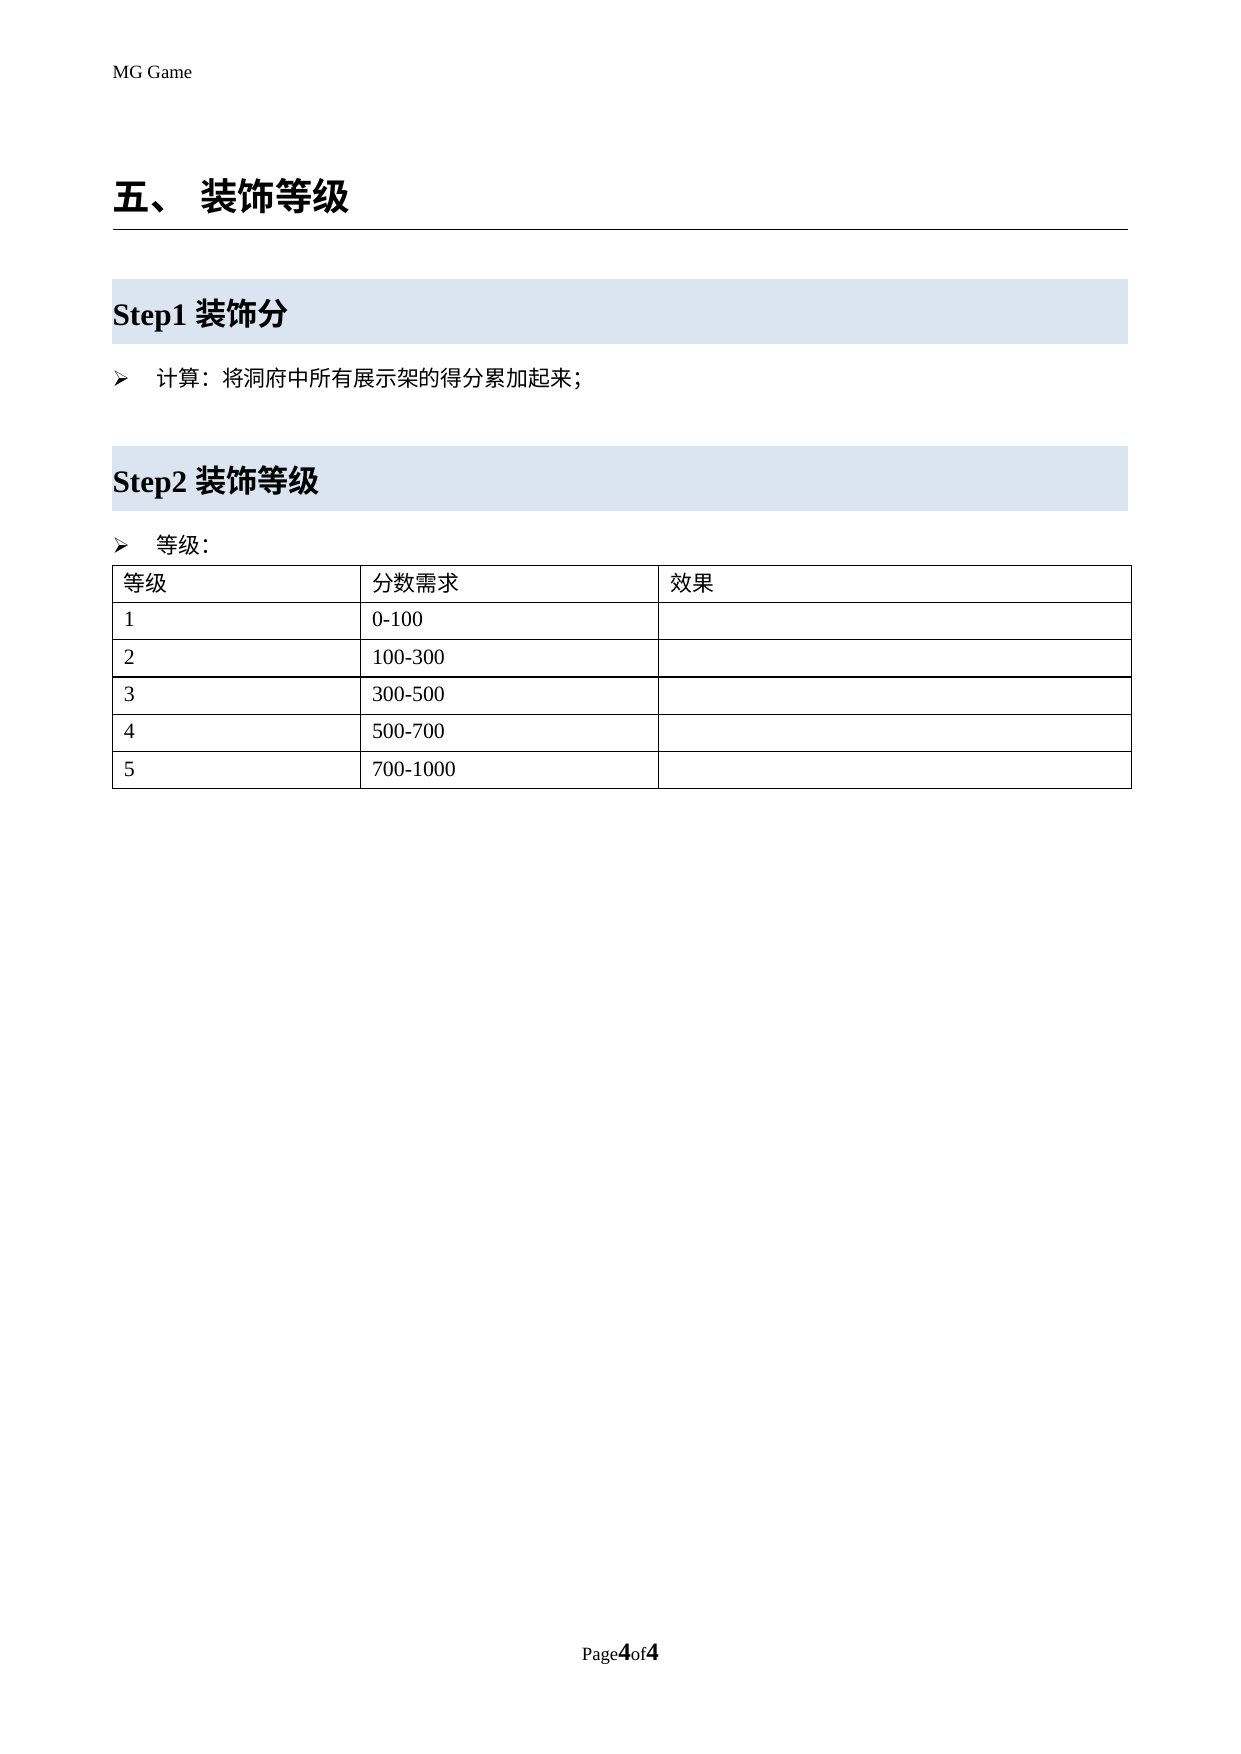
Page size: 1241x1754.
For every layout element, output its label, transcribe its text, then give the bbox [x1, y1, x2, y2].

table_cell 0-100 [361, 603, 658, 639]
table_cell 100-300 [361, 640, 658, 676]
table_header 分数需求 [361, 566, 658, 602]
table_cell 700-1000 [361, 752, 658, 788]
table_cell 1 [113, 603, 360, 639]
table_cell 3 [113, 678, 360, 714]
list 计算：将洞府中所有展示架的得分累加起来； [112, 360, 1128, 393]
table_cell 500-700 [361, 715, 658, 751]
table_cell [659, 752, 1131, 788]
table_cell 5 [113, 752, 360, 788]
list 等级： [112, 527, 1128, 560]
table_cell [659, 603, 1131, 639]
table_cell 4 [113, 715, 360, 751]
table_cell 300-500 [361, 678, 658, 714]
table_cell [659, 640, 1131, 676]
table_cell [659, 678, 1131, 714]
table_header 等级 [113, 566, 360, 602]
subtitle 装饰等级 [112, 162, 1128, 230]
subtitle Step2 装饰等级 [112, 446, 1128, 511]
subtitle Step1 装饰分 [112, 279, 1128, 344]
table_cell 2 [113, 640, 360, 676]
table_header 效果 [659, 566, 1131, 602]
table_cell [659, 715, 1131, 751]
